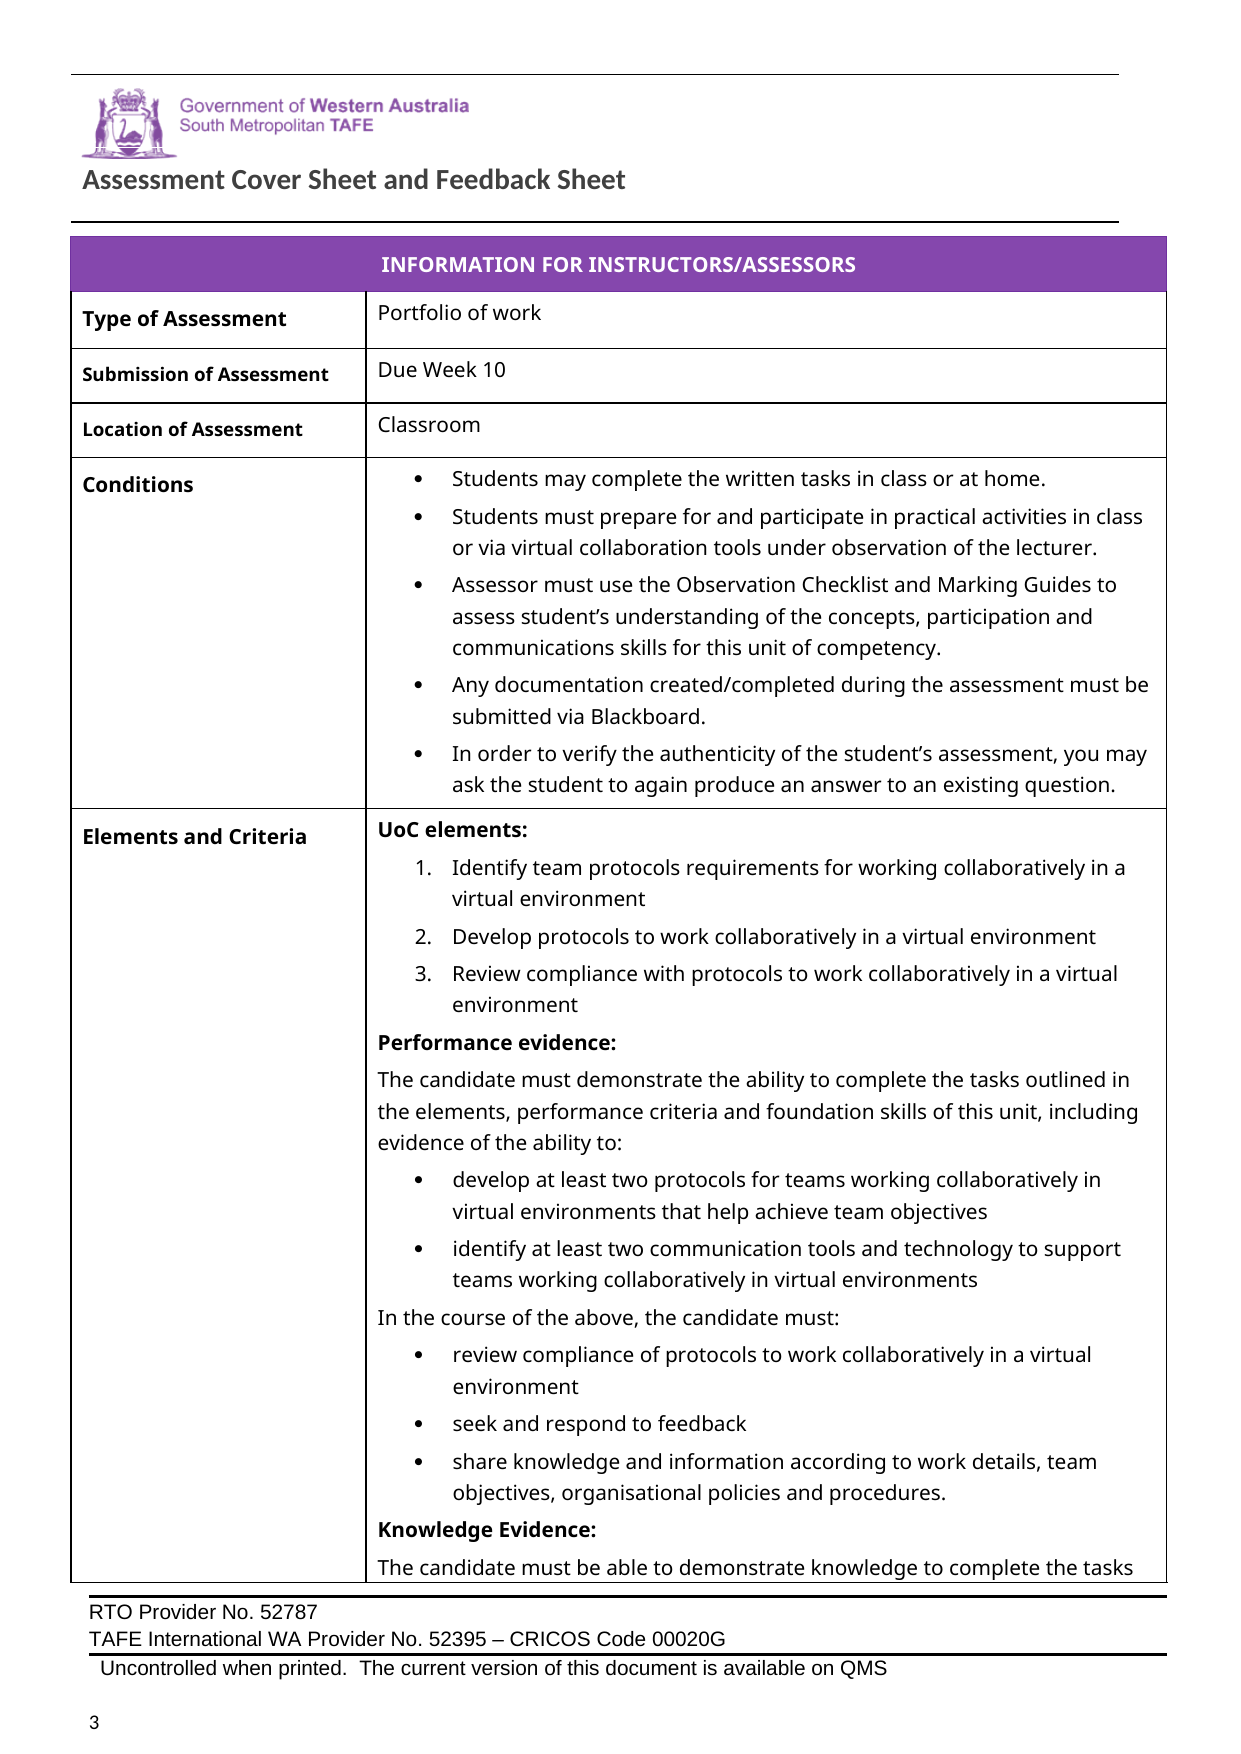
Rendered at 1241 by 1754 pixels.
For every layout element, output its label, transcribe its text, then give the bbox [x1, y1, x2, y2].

table_header INFORMATION FOR INSTRUCTORS/ASSESSORS [71, 237, 1166, 291]
picture [81, 148, 469, 159]
table_cell Conditions [72, 458, 365, 808]
table_cell Due Week 10 [367, 349, 1166, 402]
table_cell Students may complete the written tasks in class or at home. Students must prepare for and participate in practical activities in class or via virtual collaboration tools under observation of the lecturer. Assessor must use the Observation Checklist and Marking Guides to assess student’s understanding of the concepts, participation and communications skills for this unit of competency. Any documentation created/completed during the assessment must be submitted via Blackboard. In order to verify the authenticity of the student’s assessment, you may ask the student to again produce an answer to an existing question. [367, 458, 1166, 808]
table_cell Type of Assessment [72, 292, 365, 348]
table_cell Classroom [367, 404, 1166, 457]
table_cell Portfolio of work [367, 292, 1166, 348]
table_cell Elements and Criteria [72, 809, 365, 1581]
picture [81, 88, 469, 147]
table_cell Submission of Assessment [72, 349, 365, 402]
table_cell Location of Assessment [72, 404, 365, 457]
